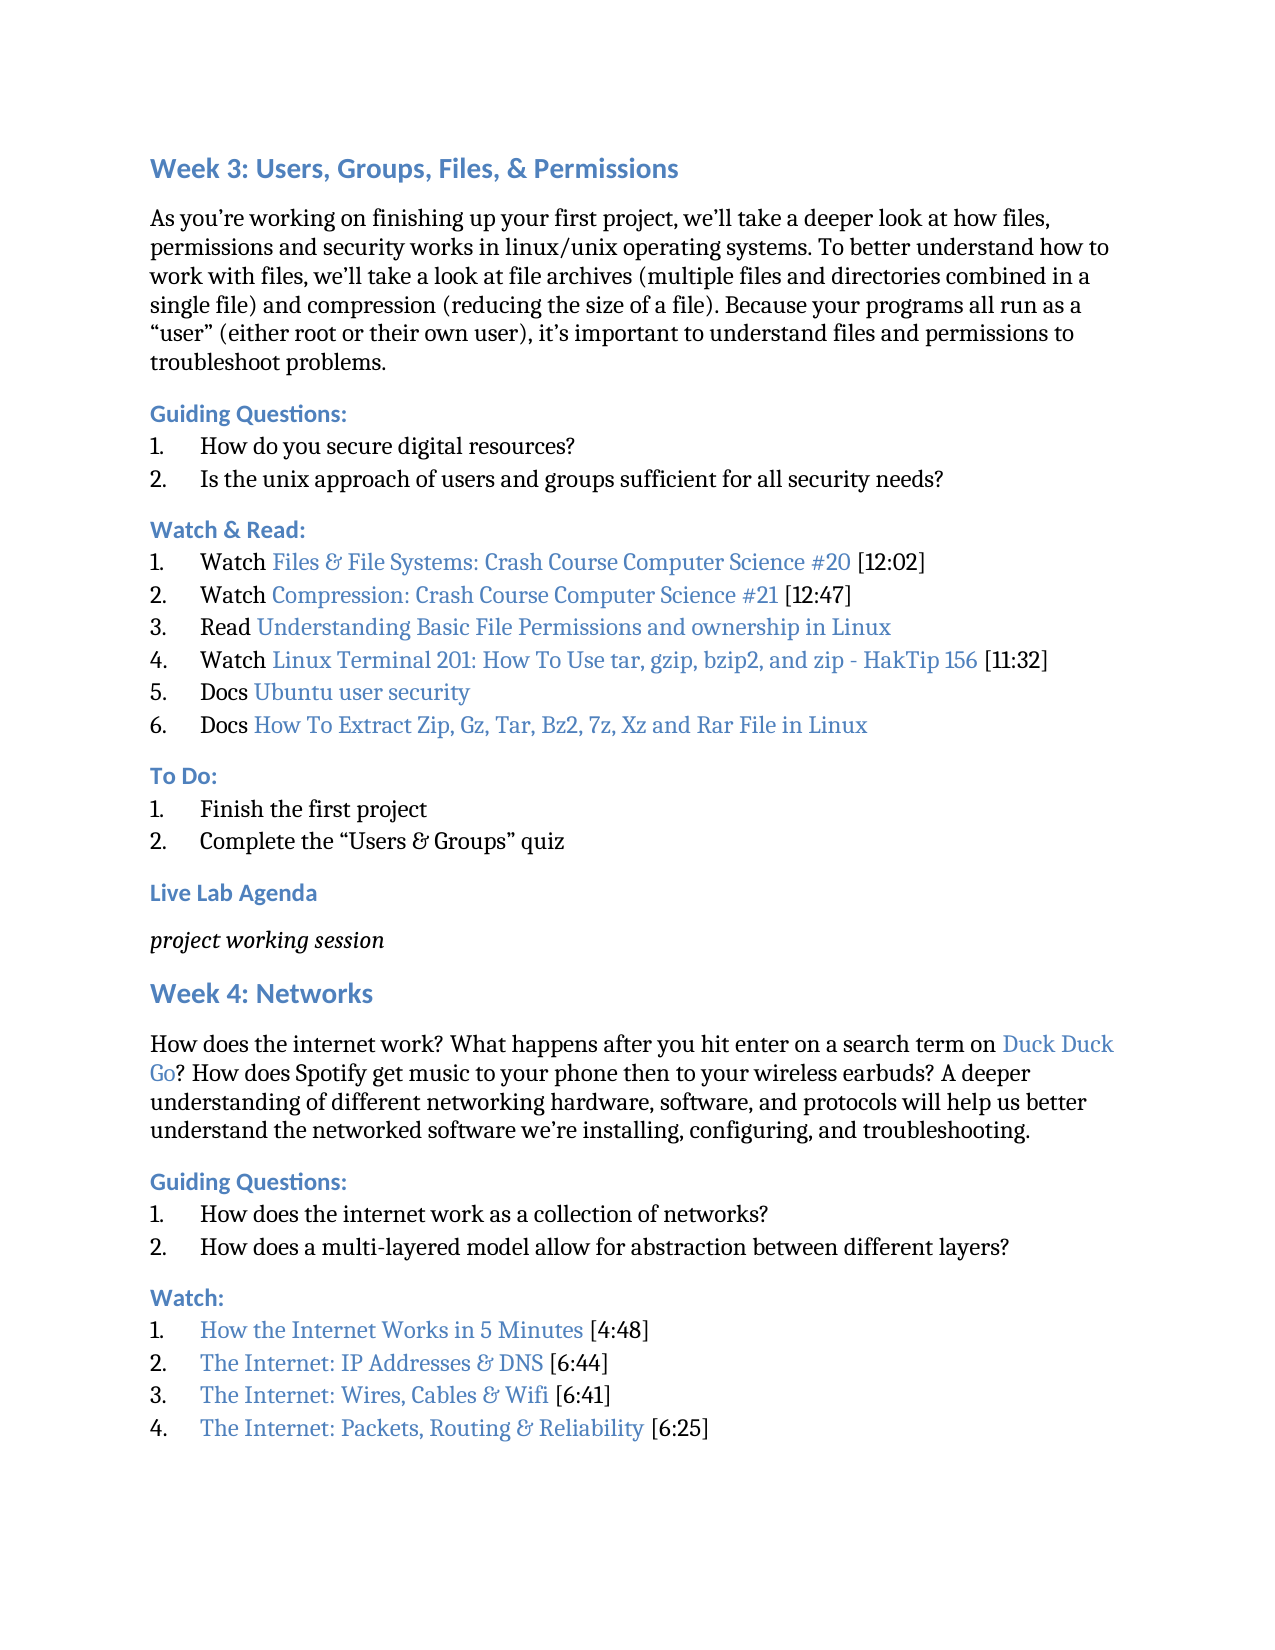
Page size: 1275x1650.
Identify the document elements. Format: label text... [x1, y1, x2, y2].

list Read Understanding Basic File Permissions and ownership in Linux [150, 613, 1125, 642]
text project working session [150, 926, 1125, 955]
text As you’re working on finishing up your first project, we’ll take a deeper look at how files, permissions and security works in linux/unix operating systems. To better understand how to work with files, we’ll take a look at file archives (multiple files and directories combined in a single file) and compression (reducing the size of a file). Because your programs all run as a “user” (either root or their own user), it’s important to understand files and permissions to troubleshoot problems. [150, 204, 1125, 377]
list Complete the “Users & Groups” quiz [150, 827, 1125, 856]
list The Internet: Packets, Routing & Reliability [6:25] [150, 1414, 1125, 1443]
list How do you secure digital resources? [150, 432, 1125, 461]
subtitle Week 3: Users, Groups, Files, & Permissions [150, 150, 1125, 186]
subtitle To Do: [150, 760, 1125, 791]
subtitle Guiding Questions: [150, 398, 1125, 428]
list Docs Ubuntu user security [150, 678, 1125, 707]
list How the Internet Works in 5 Minutes [4:48] [150, 1316, 1125, 1345]
list The Internet: Wires, Cables & Wifi [6:41] [150, 1381, 1125, 1410]
subtitle Guiding Questions: [150, 1166, 1125, 1196]
list Watch Files & File Systems: Crash Course Computer Science #20 [12:02] [150, 548, 1125, 577]
text How does the internet work? What happens after you hit enter on a search term on Duck Duck Go? How does Spotify get music to your phone then to your wireless earbuds? A deeper understanding of different networking hardware, software, and protocols will help us better understand the networked software we’re installing, configuring, and troubleshooting. [150, 1030, 1125, 1145]
list How does a multi-layered model allow for abstraction between different layers? [150, 1233, 1125, 1261]
list The Internet: IP Addresses & DNS [6:44] [150, 1349, 1125, 1378]
list Is the unix approach of users and groups sufficient for all security needs? [150, 464, 1125, 493]
list How does the internet work as a collection of networks? [150, 1200, 1125, 1229]
subtitle Week 4: Networks [150, 976, 1125, 1011]
subtitle Watch: [150, 1282, 1125, 1313]
subtitle Live Lab Agenda [150, 877, 1125, 907]
list Watch Linux Terminal 201: How To Use tar, gzip, bzip2, and zip - HakTip 156 [11:32] [150, 646, 1125, 674]
list Watch Compression: Crash Course Computer Science #21 [12:47] [150, 581, 1125, 609]
list Docs How To Extract Zip, Gz, Tar, Bz2, 7z, Xz and Rar File in Linux [150, 711, 1125, 739]
list Finish the first project [150, 795, 1125, 823]
subtitle Watch & Read: [150, 514, 1125, 544]
